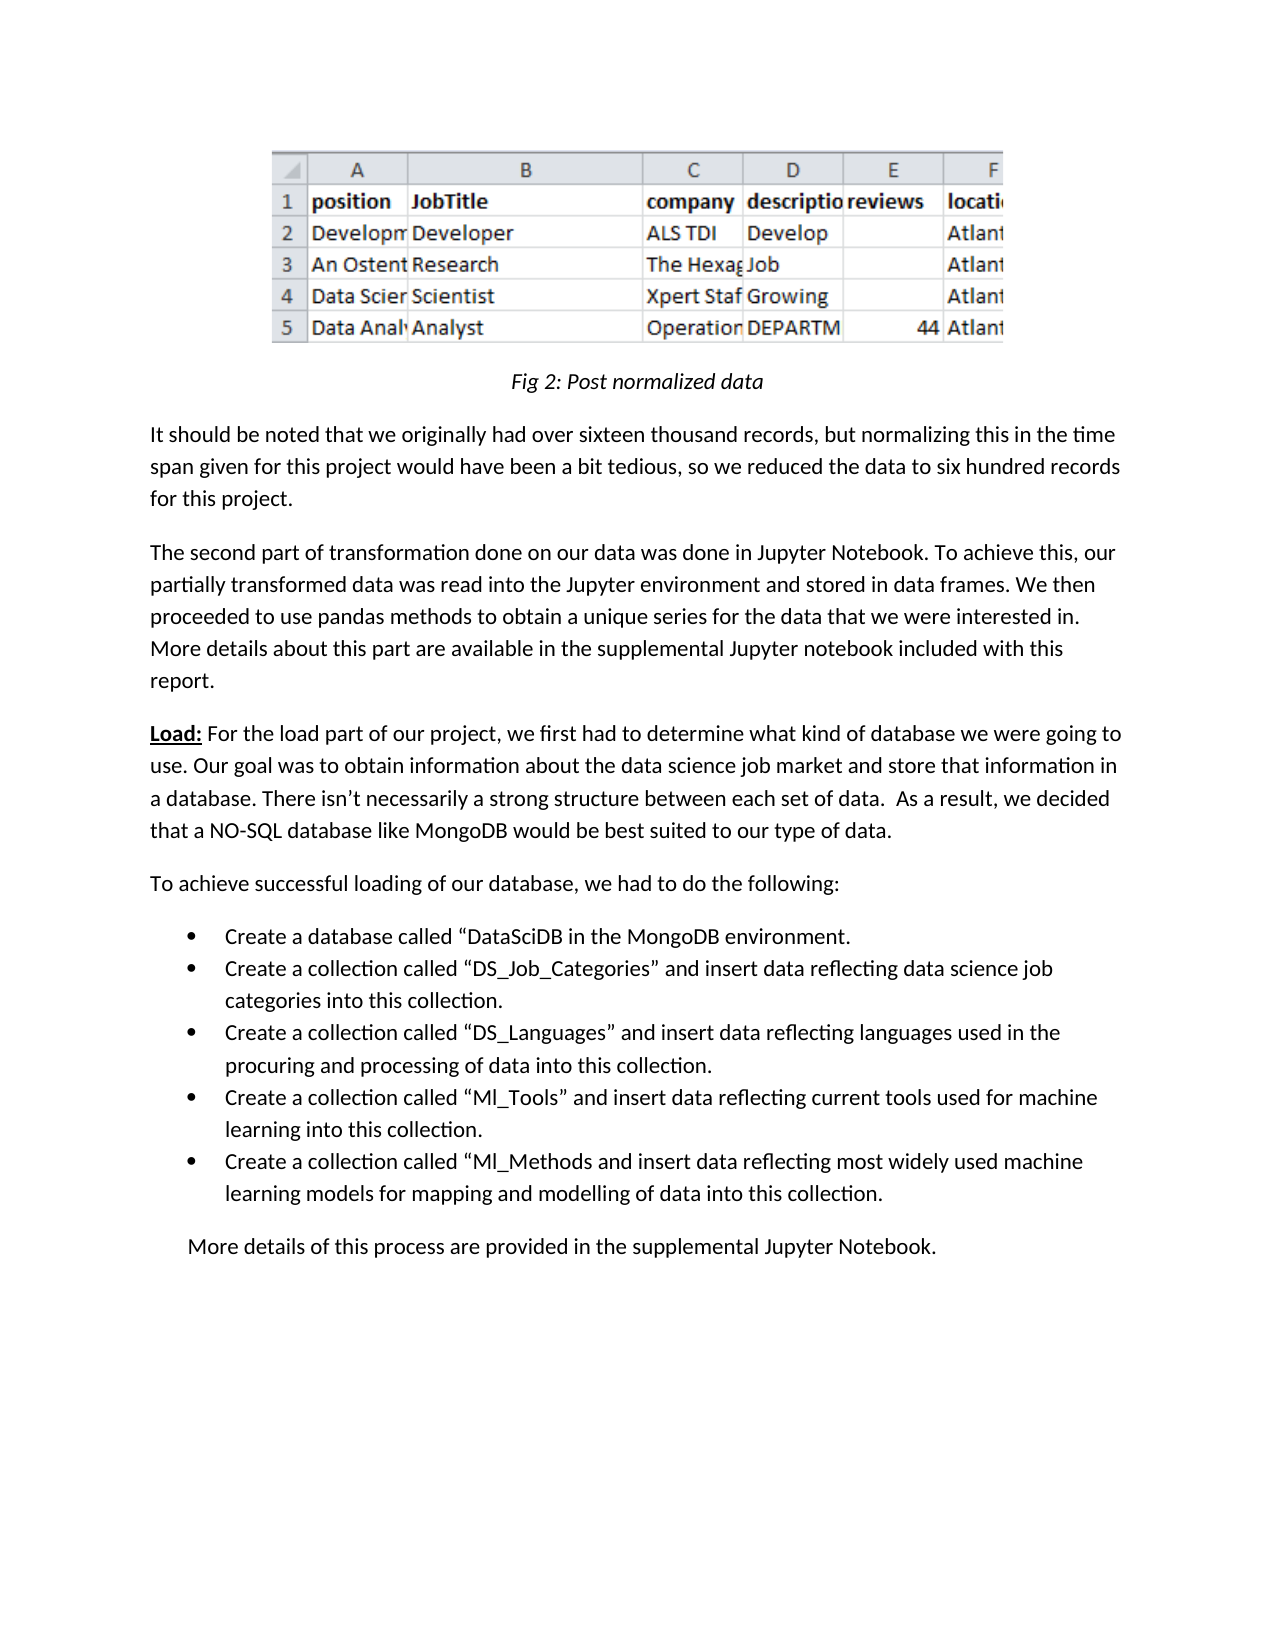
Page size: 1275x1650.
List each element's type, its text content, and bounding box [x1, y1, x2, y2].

list Create a database called “DataSciDB in the MongoDB environment. [187, 922, 1125, 950]
text It should be noted that we originally had over sixteen thousand records, but normalizing this in the time span given for this project would have been a bit tedious, so we reduced the data to six hundred records for this project. [150, 420, 1125, 513]
text Fig 2: Post normalized data [150, 367, 1125, 395]
text Load: For the load part of our project, we first had to determine what kind of database we were going to use. Our goal was to obtain information about the data science job market and store that information in a database. There isn’t necessarily a strong structure between each set of data. As a result, we decided that a NO-SQL database like MongoDB would be best suited to our type of data. [150, 719, 1125, 844]
list Create a collection called “DS_Languages” and insert data reflecting languages used in the procuring and processing of data into this collection. [187, 1018, 1125, 1079]
text The second part of transformation done on our data was done in Jupyter Notebook. To achieve this, our partially transformed data was read into the Jupyter environment and stored in data frames. We then proceeded to use pandas methods to obtain a unique series for the data that we were interested in. More details about this part are available in the supplemental Jupyter notebook included with this report. [150, 538, 1125, 694]
text To achieve successful loading of our database, we had to do the following: [150, 869, 1125, 897]
text More details of this process are provided in the supplemental Jupyter Notebook. [187, 1232, 1125, 1261]
picture [271, 150, 1004, 343]
list Create a collection called “Ml_Methods and insert data reflecting most widely used machine learning models for mapping and modelling of data into this collection. [187, 1147, 1125, 1207]
list Create a collection called “Ml_Tools” and insert data reflecting current tools used for machine learning into this collection. [187, 1083, 1125, 1143]
list Create a collection called “DS_Job_Categories” and insert data reflecting data science job categories into this collection. [187, 954, 1125, 1014]
